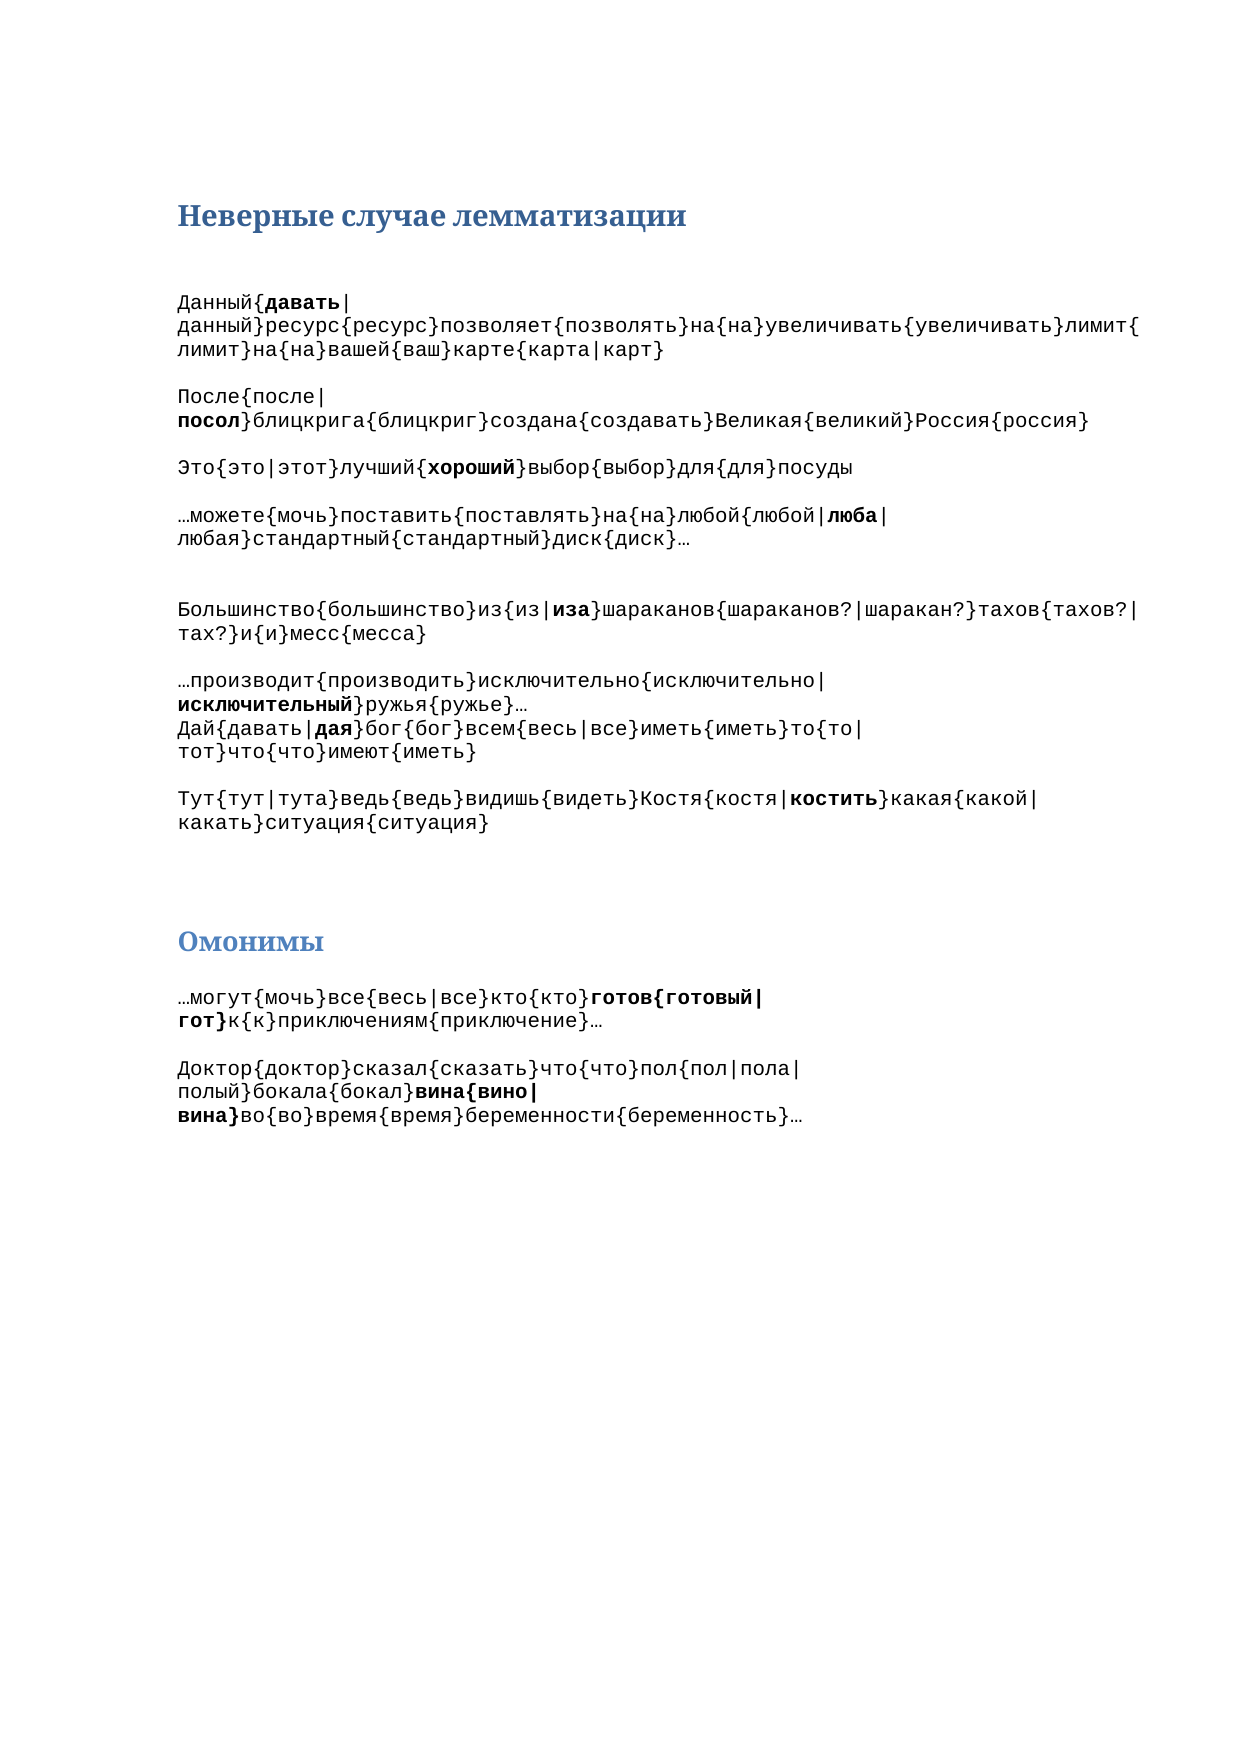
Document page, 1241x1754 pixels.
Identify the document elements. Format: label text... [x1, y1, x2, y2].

text Это{это|этот}лучший{хороший}выбор{выбор}для{для}посуды [177, 457, 1152, 481]
subtitle Омонимы [177, 927, 1152, 959]
text Тут{тут|тута}ведь{ведь}видишь{видеть}Костя{костя|костить}какая{какой|какать}ситуация{ситуация} [177, 788, 1152, 836]
text …могут{мочь}все{весь|все}кто{кто}готов{готовый|гот}к{к}приключениям{приключение}… [177, 987, 1152, 1034]
text Большинство{большинство}из{из|иза}шараканов{шараканов?|шаракан?}тахов{тахов?|тах?}и{и}месс{месса} [177, 599, 1152, 647]
text Доктор{доктор}сказал{сказать}что{что}пол{пол|пола|полый}бокала{бокал}вина{вино|вина}во{во}время{время}беременности{беременность}… [177, 1058, 1152, 1129]
text …производит{производить}исключительно{исключительно|исключительный}ружья{ружье}… [177, 670, 1152, 717]
subtitle Неверные случае лемматизации [177, 200, 1152, 234]
text После{после|посол}блицкрига{блицкриг}создана{создавать}Великая{великий}Россия{россия} [177, 386, 1152, 434]
text …можете{мочь}поставить{поставлять}на{на}любой{любой|люба|любая}стандартный{стандартный}диск{диск}… [177, 505, 1152, 552]
text Дай{давать|дая}бог{бог}всем{весь|все}иметь{иметь}то{то|тот}что{что}имеют{иметь} [177, 717, 1152, 765]
text Данный{давать|данный}ресурс{ресурс}позволяет{позволять}на{на}увеличивать{увеличивать}лимит{лимит}на{на}вашей{ваш}карте{карта|карт} [177, 292, 1152, 363]
